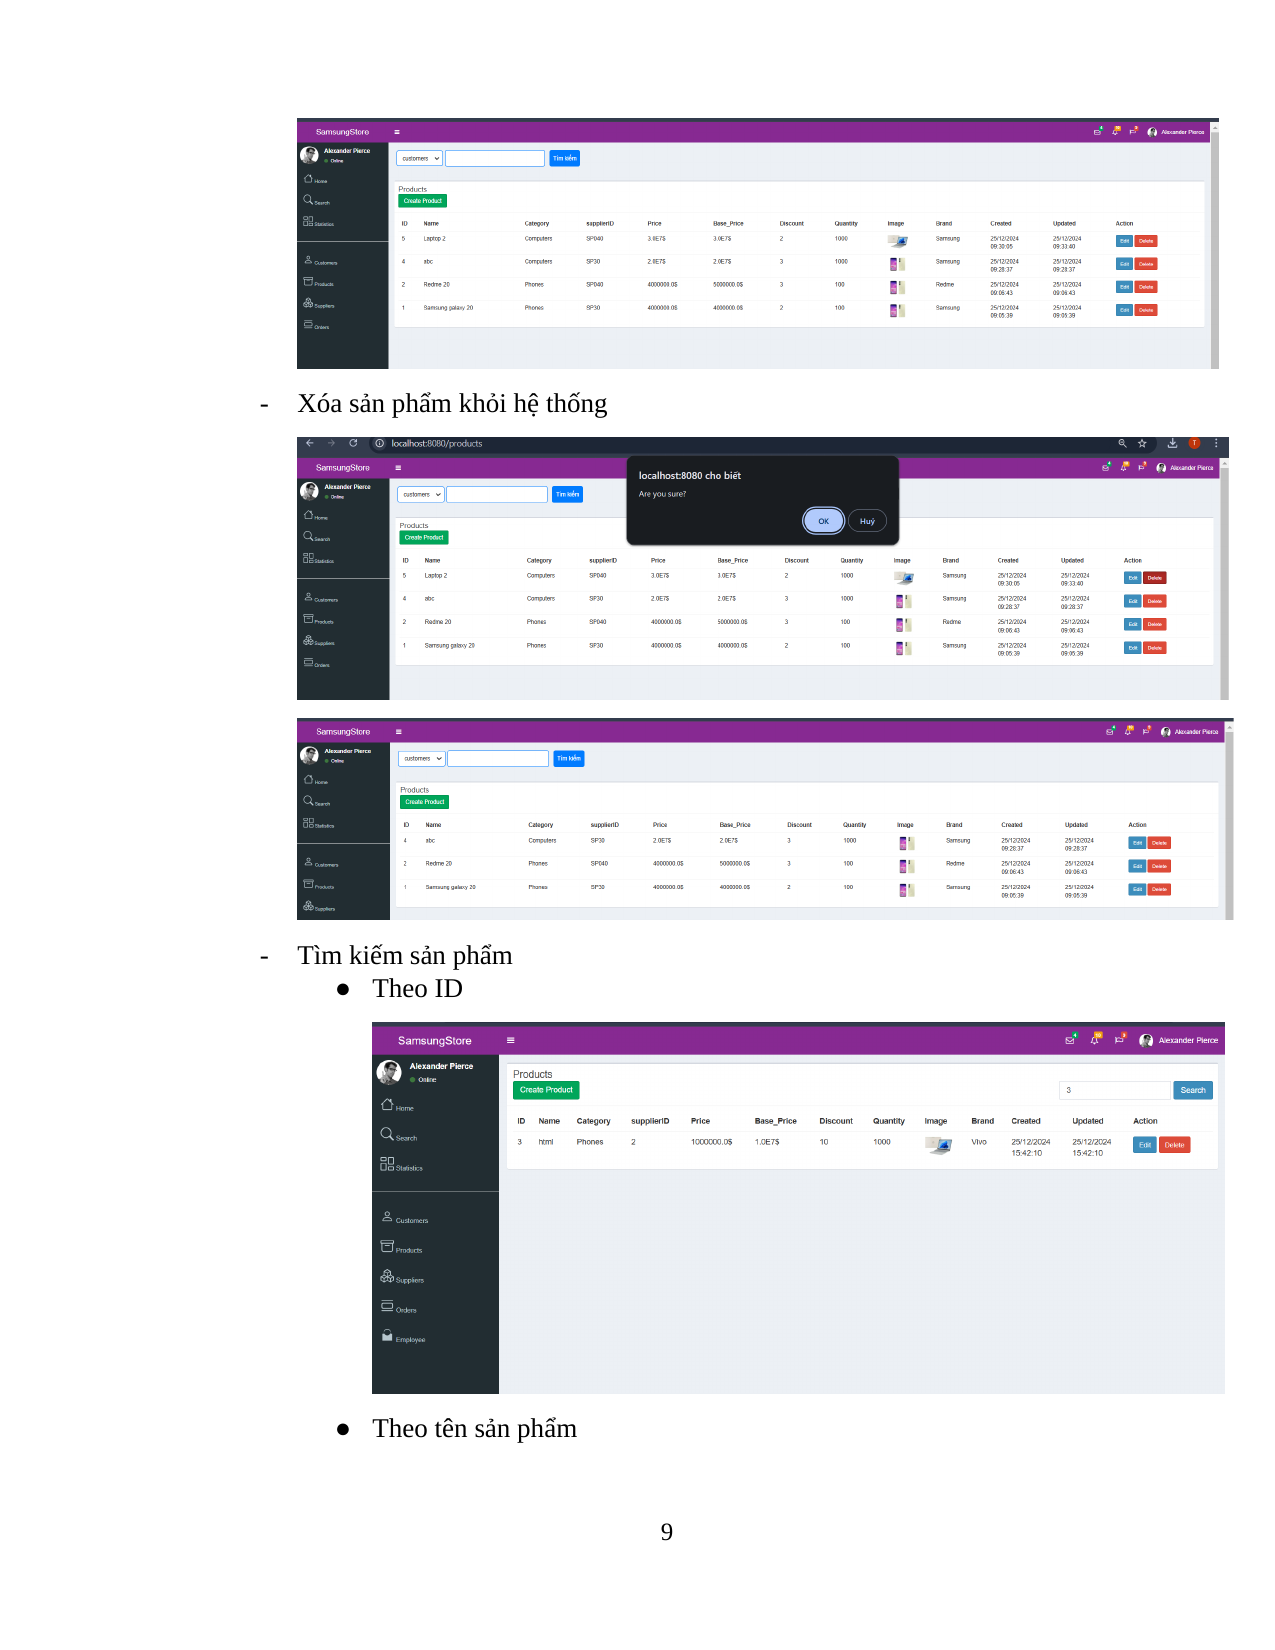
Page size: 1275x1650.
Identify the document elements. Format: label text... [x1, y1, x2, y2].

picture [372, 1022, 1225, 1394]
list Theo ID [334, 972, 1186, 1003]
list Xóa sản phẩm khỏi hệ thống [259, 387, 1186, 418]
picture [297, 118, 1219, 369]
picture [297, 718, 1234, 920]
list Tìm kiếm sản phẩm [259, 939, 1186, 970]
picture [297, 437, 1229, 700]
list Theo tên sản phẩm [334, 1412, 1186, 1443]
